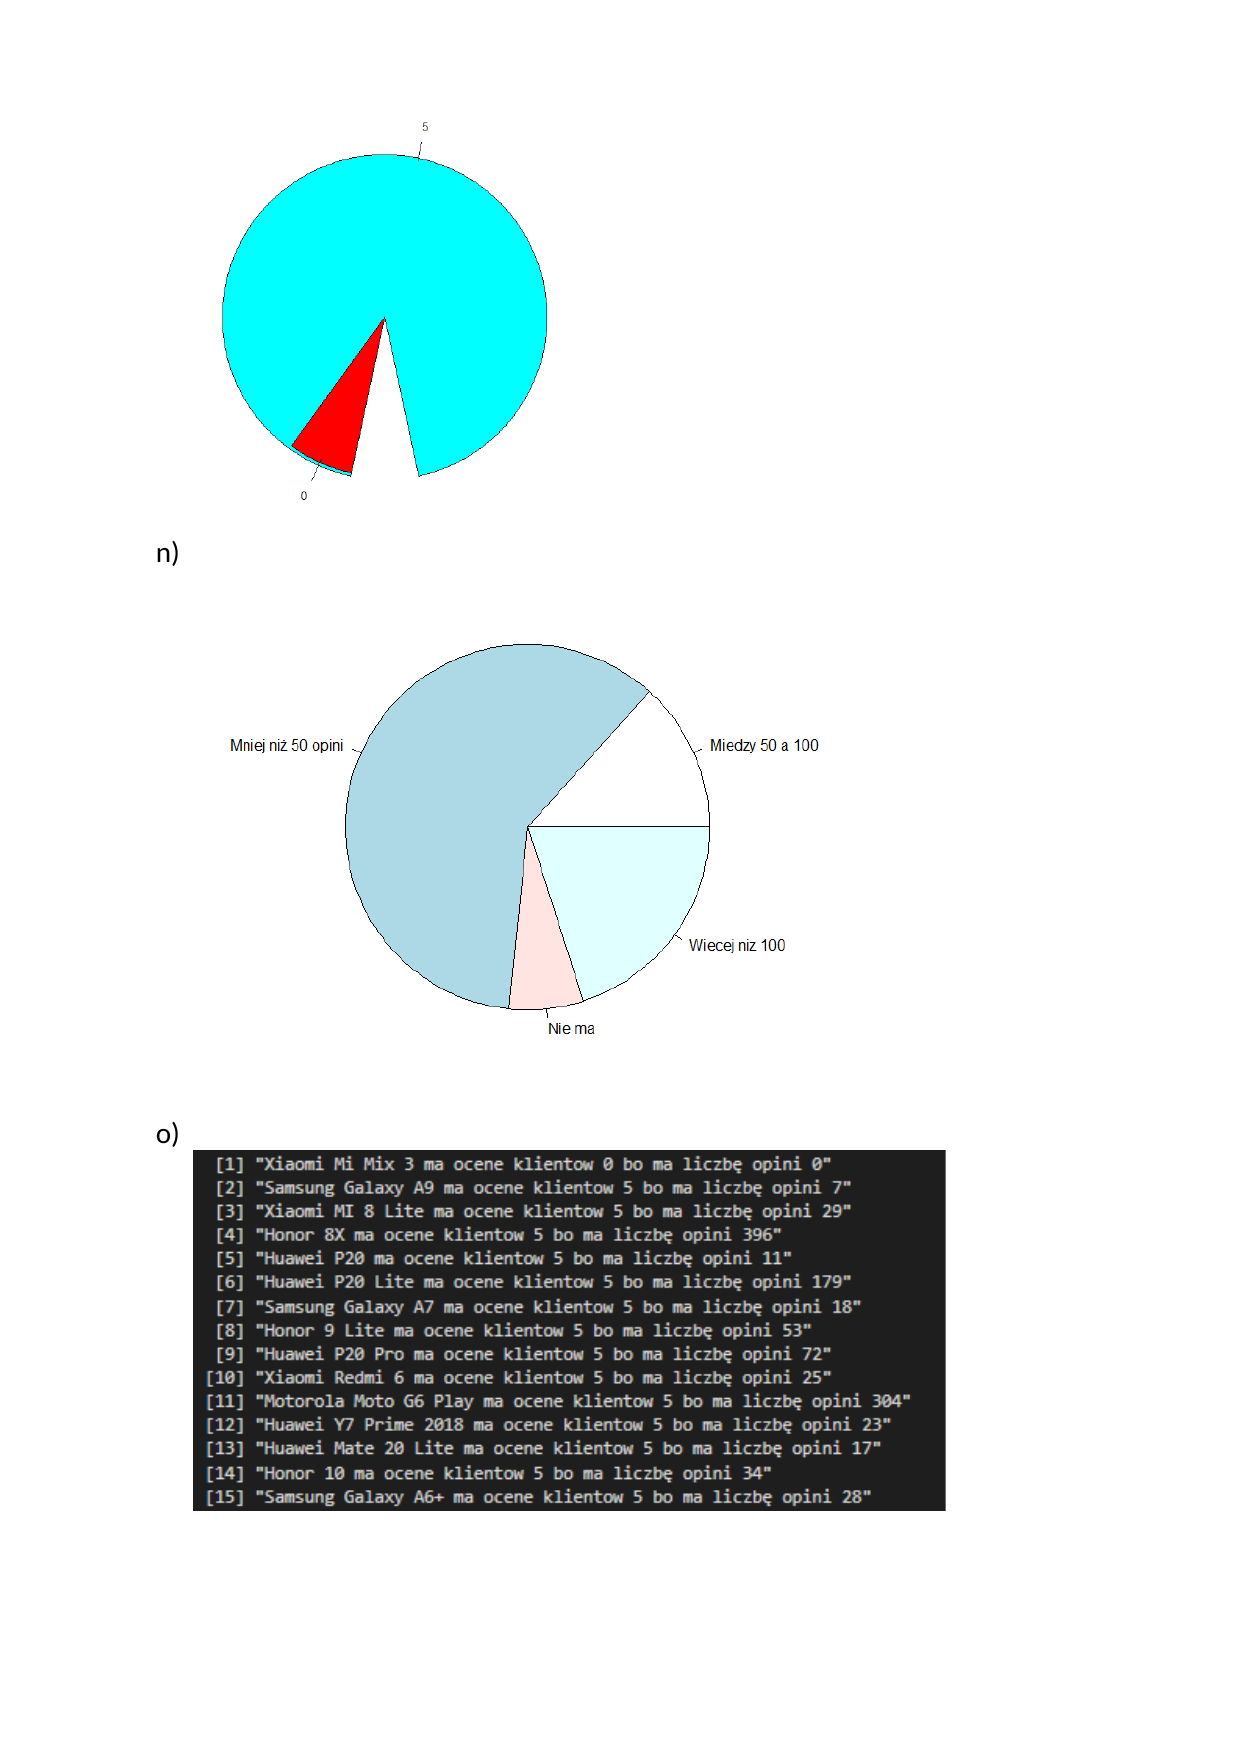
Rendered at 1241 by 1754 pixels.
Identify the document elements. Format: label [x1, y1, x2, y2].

picture [193, 118, 578, 511]
picture [193, 570, 837, 1116]
picture [193, 1150, 946, 1511]
